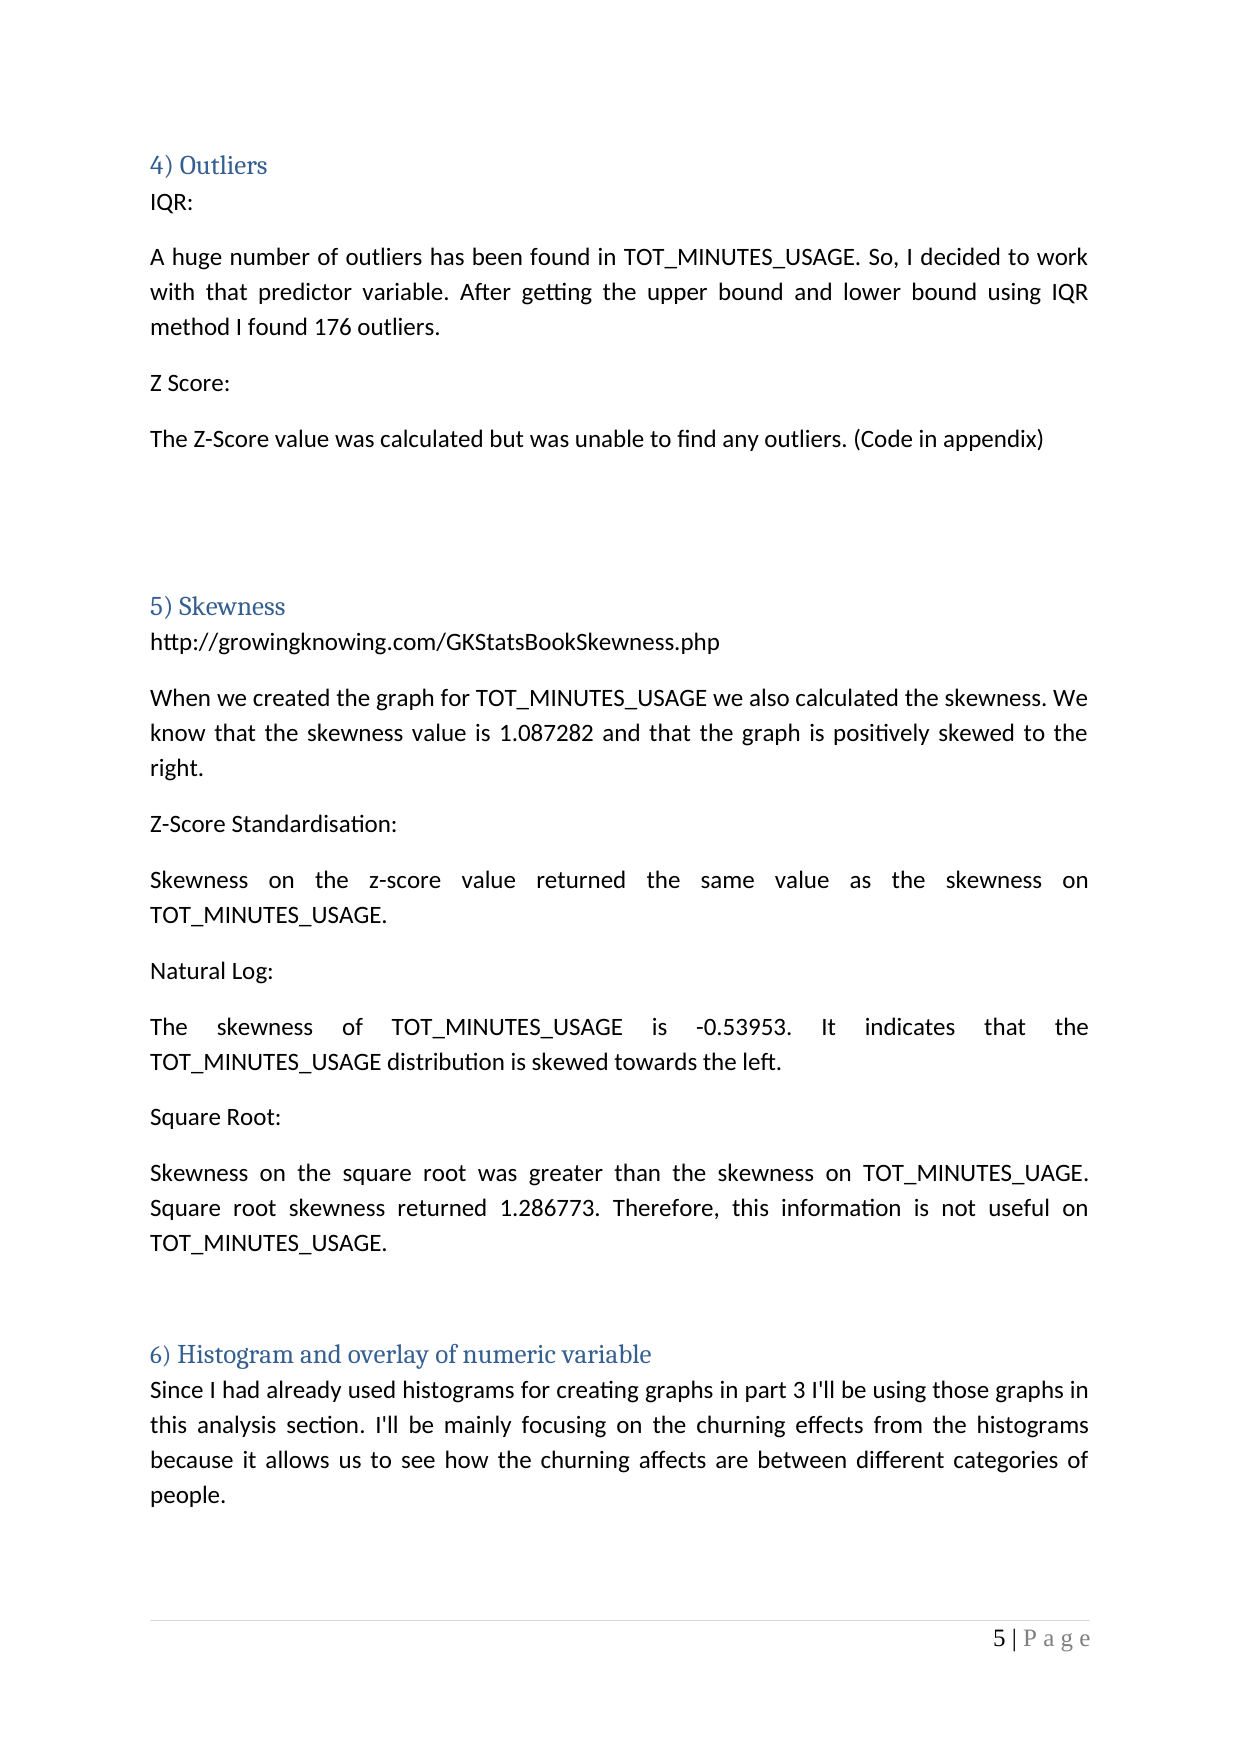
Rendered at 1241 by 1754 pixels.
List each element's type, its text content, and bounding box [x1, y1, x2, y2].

text IQR: [150, 186, 1090, 216]
text A huge number of outliers has been found in TOT_MINUTES_USAGE. So, I decided to work with that predictor variable. After getting the upper bound and lower bound using IQR method I found 176 outliers. [150, 242, 1090, 342]
text http://growingknowing.com/GKStatsBookSkewness.php [150, 626, 1090, 657]
text Skewness on the z-score value returned the same value as the skewness on TOT_MINUTES_USAGE. [150, 864, 1090, 929]
text The Z-Score value was calculated but was unable to find any outliers. (Code in appendix) [150, 423, 1090, 454]
text Square Root: [150, 1101, 1090, 1132]
text Skewness on the square root was greater than the skewness on TOT_MINUTES_UAGE. Square root skewness returned 1.286773. Therefore, this information is not useful on TOT_MINUTES_USAGE. [150, 1157, 1090, 1258]
text The skewness of TOT_MINUTES_USAGE is -0.53953. It indicates that the TOT_MINUTES_USAGE distribution is skewed towards the left. [150, 1041, 1090, 1076]
text Z Score: [150, 367, 1090, 398]
text When we created the graph for TOT_MINUTES_USAGE we also calculated the skewness. We know that the skewness value is 1.087282 and that the graph is positively skewed to the right. [150, 682, 1090, 783]
text Since I had already used histograms for creating graphs in part 3 I'll be using those graphs in this analysis section. I'll be mainly focusing on the churning effects from the histograms because it allows us to see how the churning affects are between different categories of people. [150, 1375, 1090, 1510]
text Natural Log: [150, 955, 1090, 985]
subtitle 4) Outliers [150, 150, 1090, 181]
text Z-Score Standardisation: [150, 808, 1090, 839]
subtitle 6) Histogram and overlay of numeric variable [150, 1339, 1090, 1370]
subtitle 5) Skewness [150, 591, 1090, 622]
